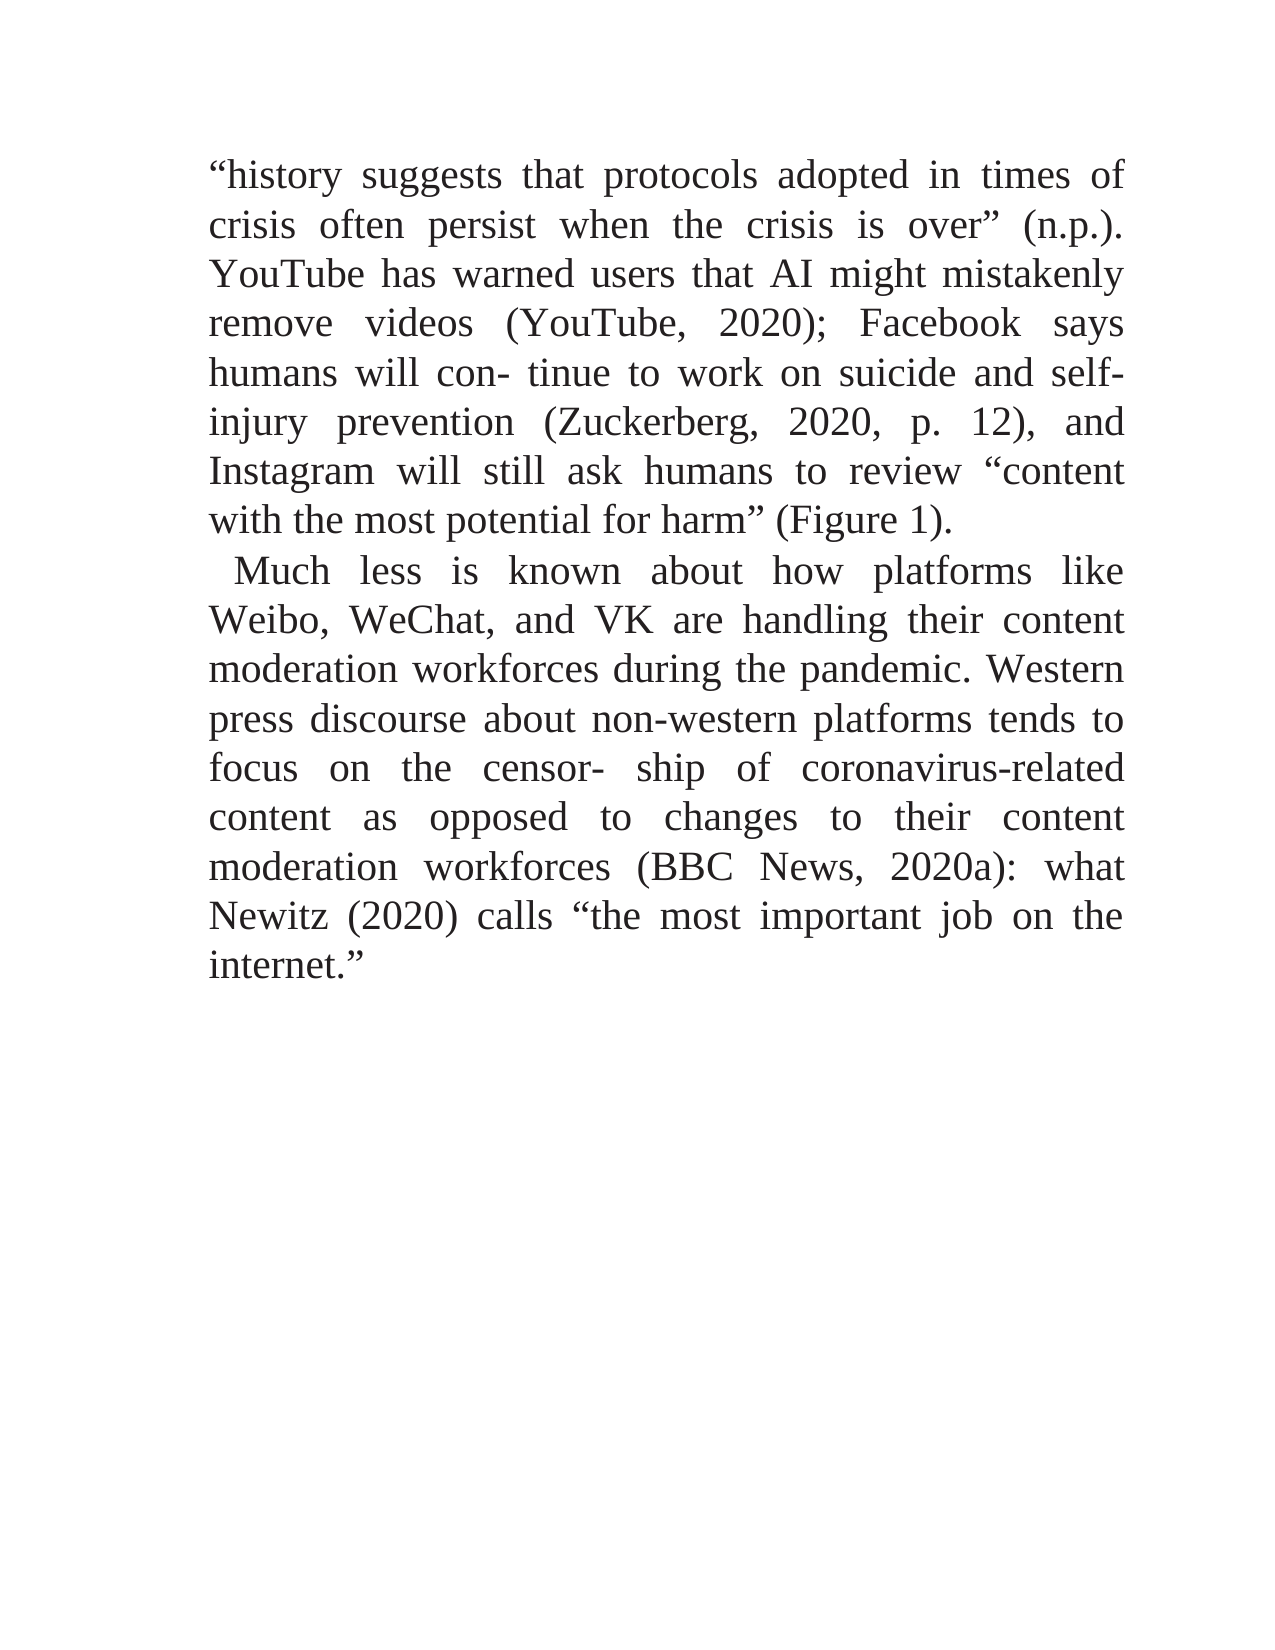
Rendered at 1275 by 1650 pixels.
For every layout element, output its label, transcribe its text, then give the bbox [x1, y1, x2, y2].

text Much less is known about how platforms like Weibo, WeChat, and VK are handling their content moderation workforces during the pandemic. Western press discourse about non-western platforms tends to focus on the censor- ship of coronavirus-related content as opposed to changes to their content moderation workforces (BBC News, 2020a): what Newitz (2020) calls “the most important job on the internet.” [208, 545, 1125, 987]
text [208, 150, 1125, 543]
